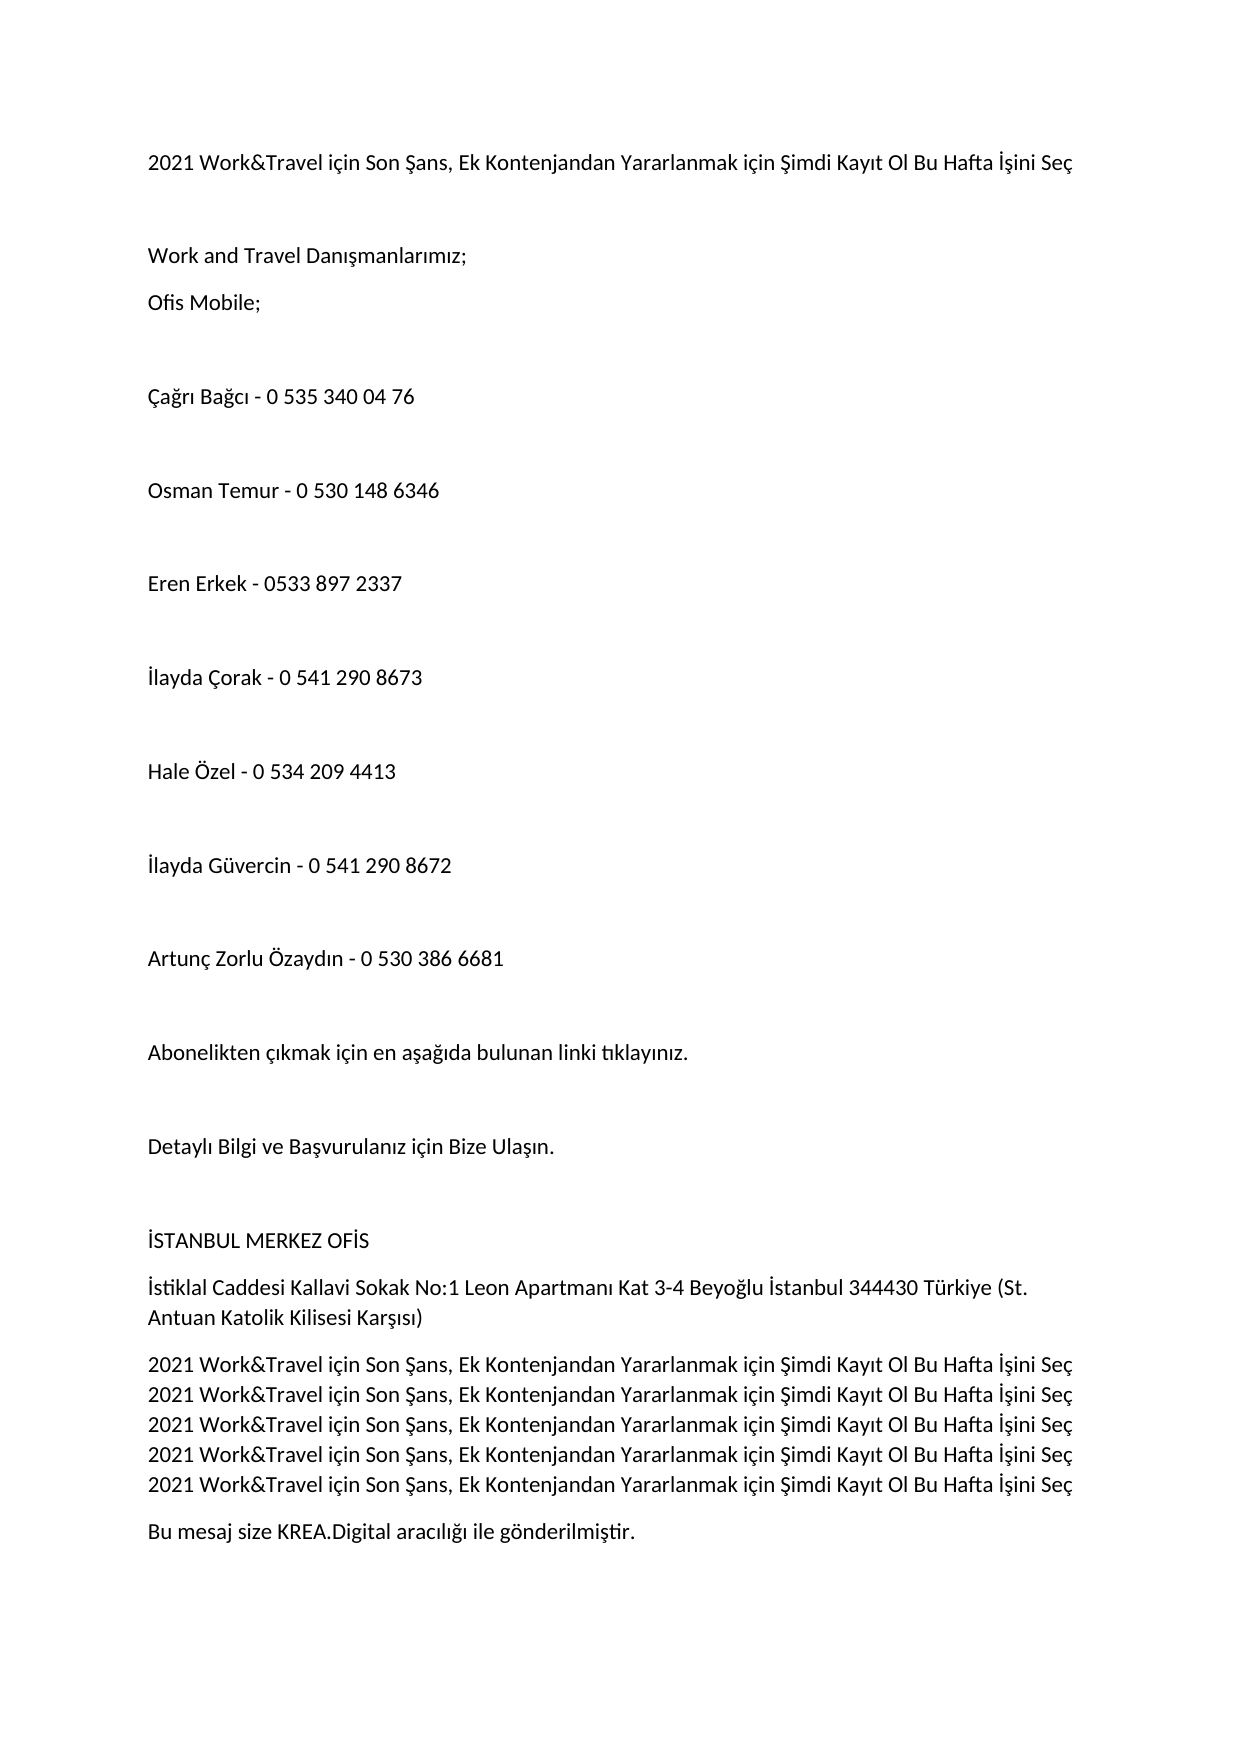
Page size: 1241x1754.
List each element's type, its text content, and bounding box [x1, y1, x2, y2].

text Abonelikten çıkmak için en aşağıda bulunan linki tıklayınız. [148, 1038, 1093, 1066]
text Eren Erkek - 0533 897 2337 [148, 569, 1093, 597]
text Work and Travel Danışmanlarımız; [148, 241, 1093, 269]
text İstiklal Caddesi Kallavi Sokak No:1 Leon Apartmanı Kat 3-4 Beyoğlu İstanbul 344430 Türkiye (St. Antuan Katolik Kilisesi Karşısı) [148, 1273, 1093, 1331]
text Ofis Mobile; [148, 288, 1093, 316]
text Osman Temur - 0 530 148 6346 [148, 476, 1093, 504]
text İlayda Çorak - 0 541 290 8673 [148, 663, 1093, 691]
text 2021 Work&Travel için Son Şans, Ek Kontenjandan Yararlanmak için Şimdi Kayıt Ol Bu Hafta İşini Seç [148, 148, 1093, 176]
text Detaylı Bilgi ve Başvurulanız için Bize Ulaşın. [148, 1132, 1093, 1160]
text İlayda Güvercin - 0 541 290 8672 [148, 851, 1093, 879]
text Bu mesaj size KREA.Digital aracılığı ile gönderilmiştir. [148, 1517, 1093, 1545]
text Artunç Zorlu Özaydın - 0 530 386 6681 [148, 944, 1093, 972]
text 2021 Work&Travel için Son Şans, Ek Kontenjandan Yararlanmak için Şimdi Kayıt Ol Bu Hafta İşini Seç 2021 Work&Travel için Son Şans, Ek Kontenjandan Yararlanmak için Şimdi Kayıt Ol Bu Hafta İşini Seç 2021 Work&Travel için Son Şans, Ek Kontenjandan Yararlanmak için Şimdi Kayıt Ol Bu Hafta İşini Seç 2021 Work&Travel için Son Şans, Ek Kontenjandan Yararlanmak için Şimdi Kayıt Ol Bu Hafta İşini Seç 2021 Work&Travel için Son Şans, Ek Kontenjandan Yararlanmak için Şimdi Kayıt Ol Bu Hafta İşini Seç [148, 1350, 1093, 1498]
text İSTANBUL MERKEZ OFİS [148, 1226, 1093, 1254]
text Hale Özel - 0 534 209 4413 [148, 757, 1093, 785]
text Çağrı Bağcı - 0 535 340 04 76 [148, 382, 1093, 410]
